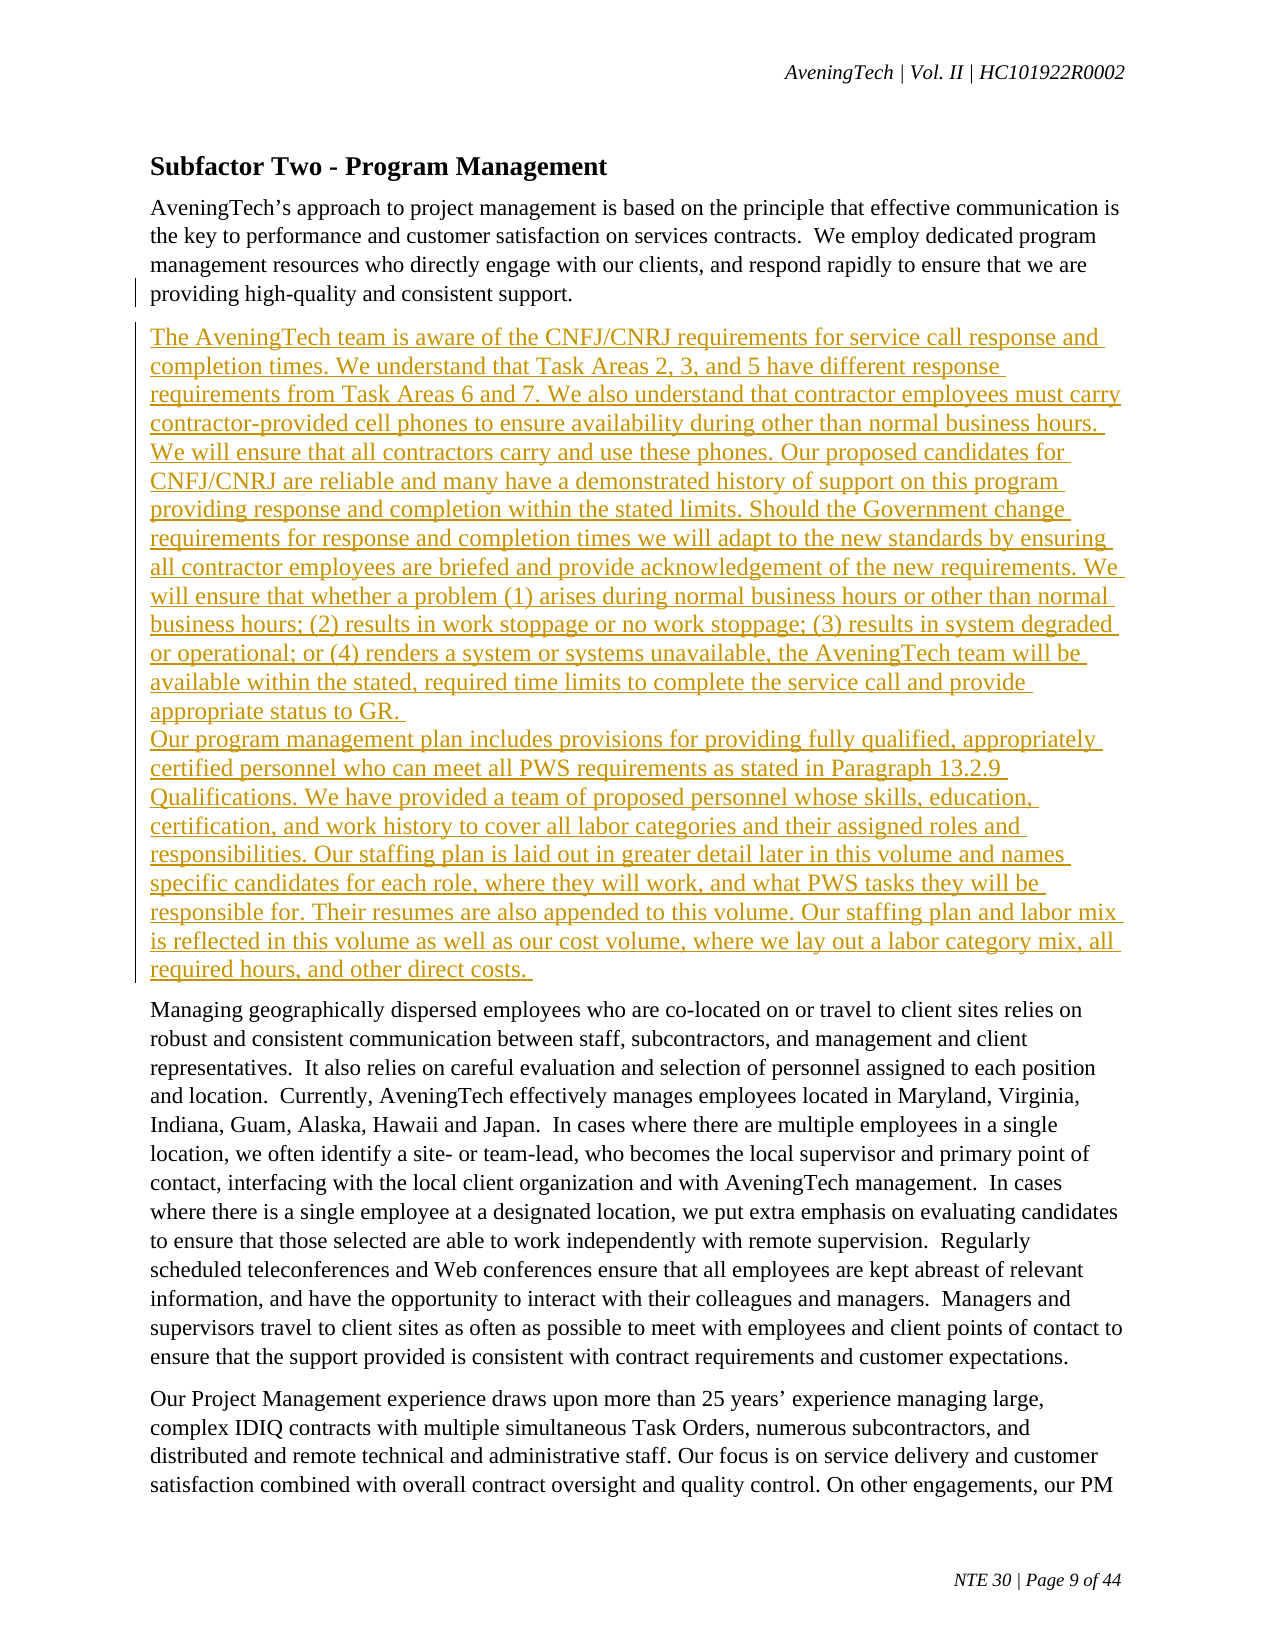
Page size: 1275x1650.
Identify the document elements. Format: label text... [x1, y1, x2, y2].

text AveningTech’s approach to project management is based on the principle that effective communication is the key to performance and customer satisfaction on services contracts. We employ dedicated program management resources who directly engage with our clients, and respond rapidly to ensure that we are providing high-quality and consistent support. [150, 194, 1125, 307]
text Managing geographically dispersed employees who are co-located on or travel to client sites relies on robust and consistent communication between staff, subcontractors, and management and client representatives. It also relies on careful evaluation and selection of personnel assigned to each position and location. Currently, AveningTech effectively manages employees located in Maryland, Virginia, Indiana, Guam, Alaska, Hawaii and Japan. In cases where there are multiple employees in a single location, we often identify a site- or team-lead, who becomes the local supervisor and primary point of contact, interfacing with the local client organization and with AveningTech management. In cases where there is a single employee at a designated location, we put extra emphasis on evaluating candidates to ensure that those selected are able to work independently with remote supervision. Regularly scheduled teleconferences and Web conferences ensure that all employees are kept abreast of relevant information, and have the opportunity to interact with their colleagues and managers. Managers and supervisors travel to client sites as often as possible to meet with employees and client points of contact to ensure that the support provided is consistent with contract requirements and customer expectations. [150, 996, 1125, 1369]
subtitle Subfactor Two - Program Management [150, 150, 1125, 181]
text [150, 1385, 1125, 1498]
